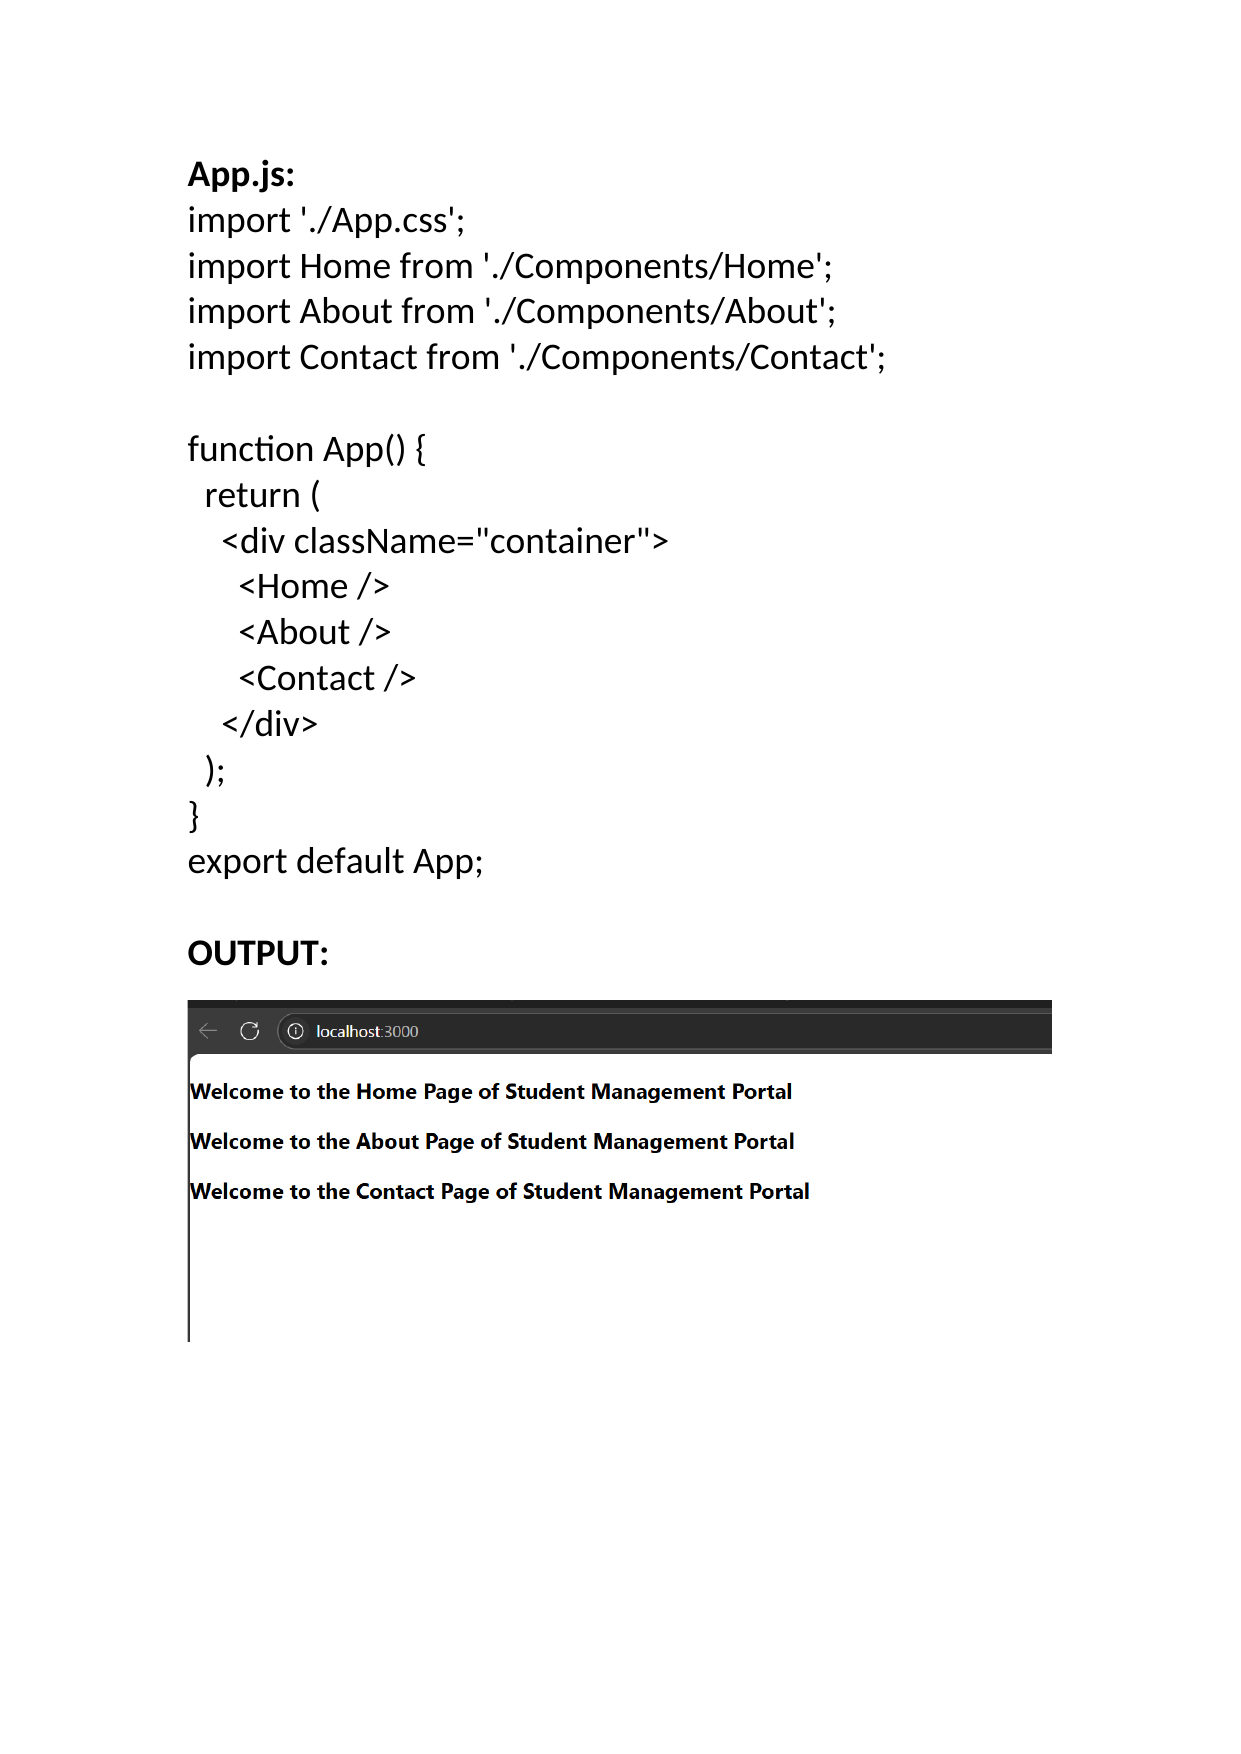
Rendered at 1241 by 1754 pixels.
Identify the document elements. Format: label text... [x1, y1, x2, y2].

list import Contact from './Components/Contact'; [187, 333, 1053, 379]
list export default App; [187, 837, 1053, 883]
list import Home from './Components/Home'; [187, 242, 1053, 287]
list <About /> [187, 608, 1053, 654]
list function App() { [187, 425, 1053, 471]
list <Home /> [187, 562, 1053, 608]
list } [187, 792, 1053, 837]
list import About from './Components/About'; [187, 287, 1053, 333]
list ); [187, 746, 1053, 792]
picture [187, 1000, 1052, 1342]
list <Contact /> [187, 654, 1053, 700]
list <div className="container"> [187, 517, 1053, 562]
list </div> [187, 700, 1053, 746]
list OUTPUT: [187, 929, 1053, 975]
list App.js: [187, 150, 1053, 196]
list return ( [187, 471, 1053, 517]
list import './App.css'; [187, 196, 1053, 242]
